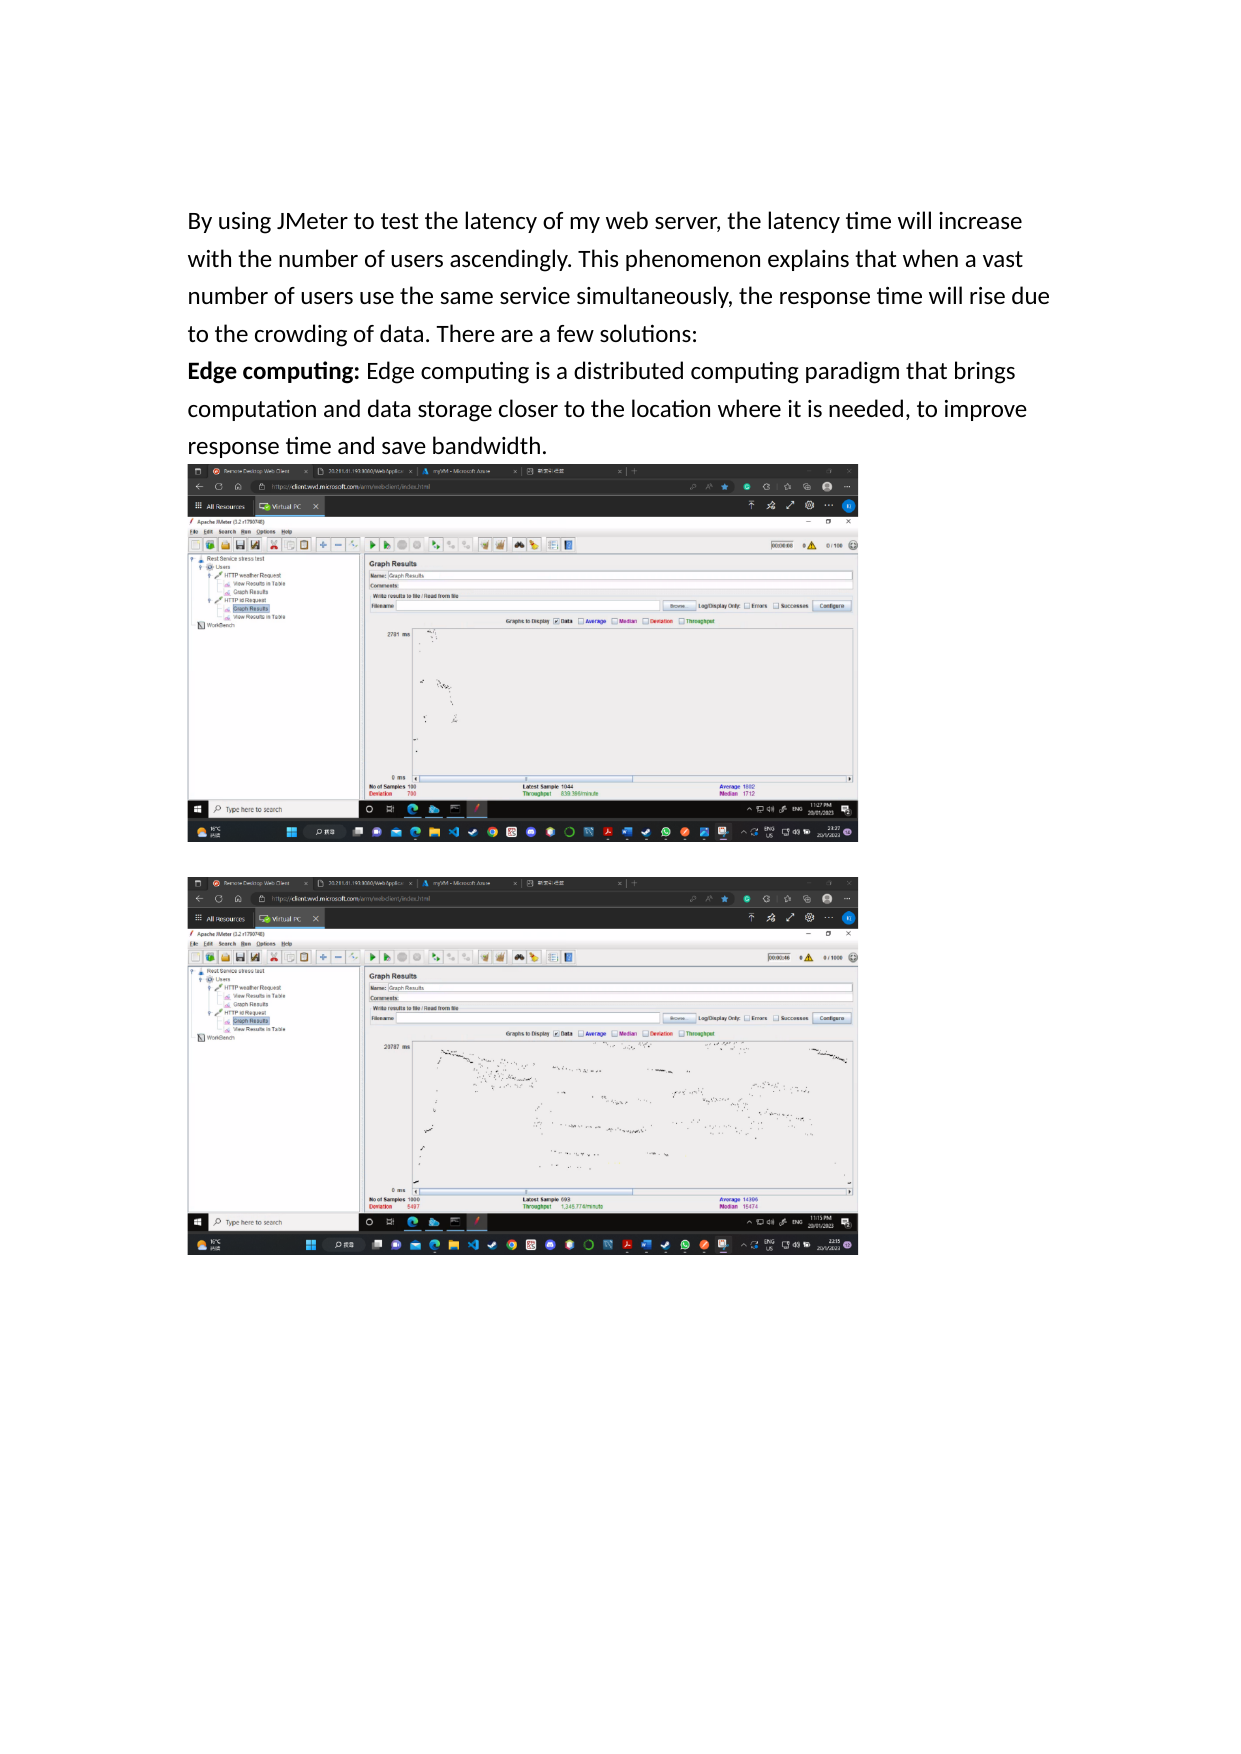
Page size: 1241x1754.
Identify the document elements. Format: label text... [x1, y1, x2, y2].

text By using JMeter to test the latency of my web server, the latency time will increase with the number of users ascendingly. This phenomenon explains that when a vast number of users use the same service simultaneously, the response time will rise due to the crowding of data. There are a few solutions: [187, 202, 1053, 352]
text Edge computing: Edge computing is a distributed computing paradigm that brings computation and data storage closer to the location where it is needed, to improve response time and save bandwidth. [187, 352, 1053, 464]
picture [187, 877, 859, 1255]
picture [187, 464, 859, 842]
